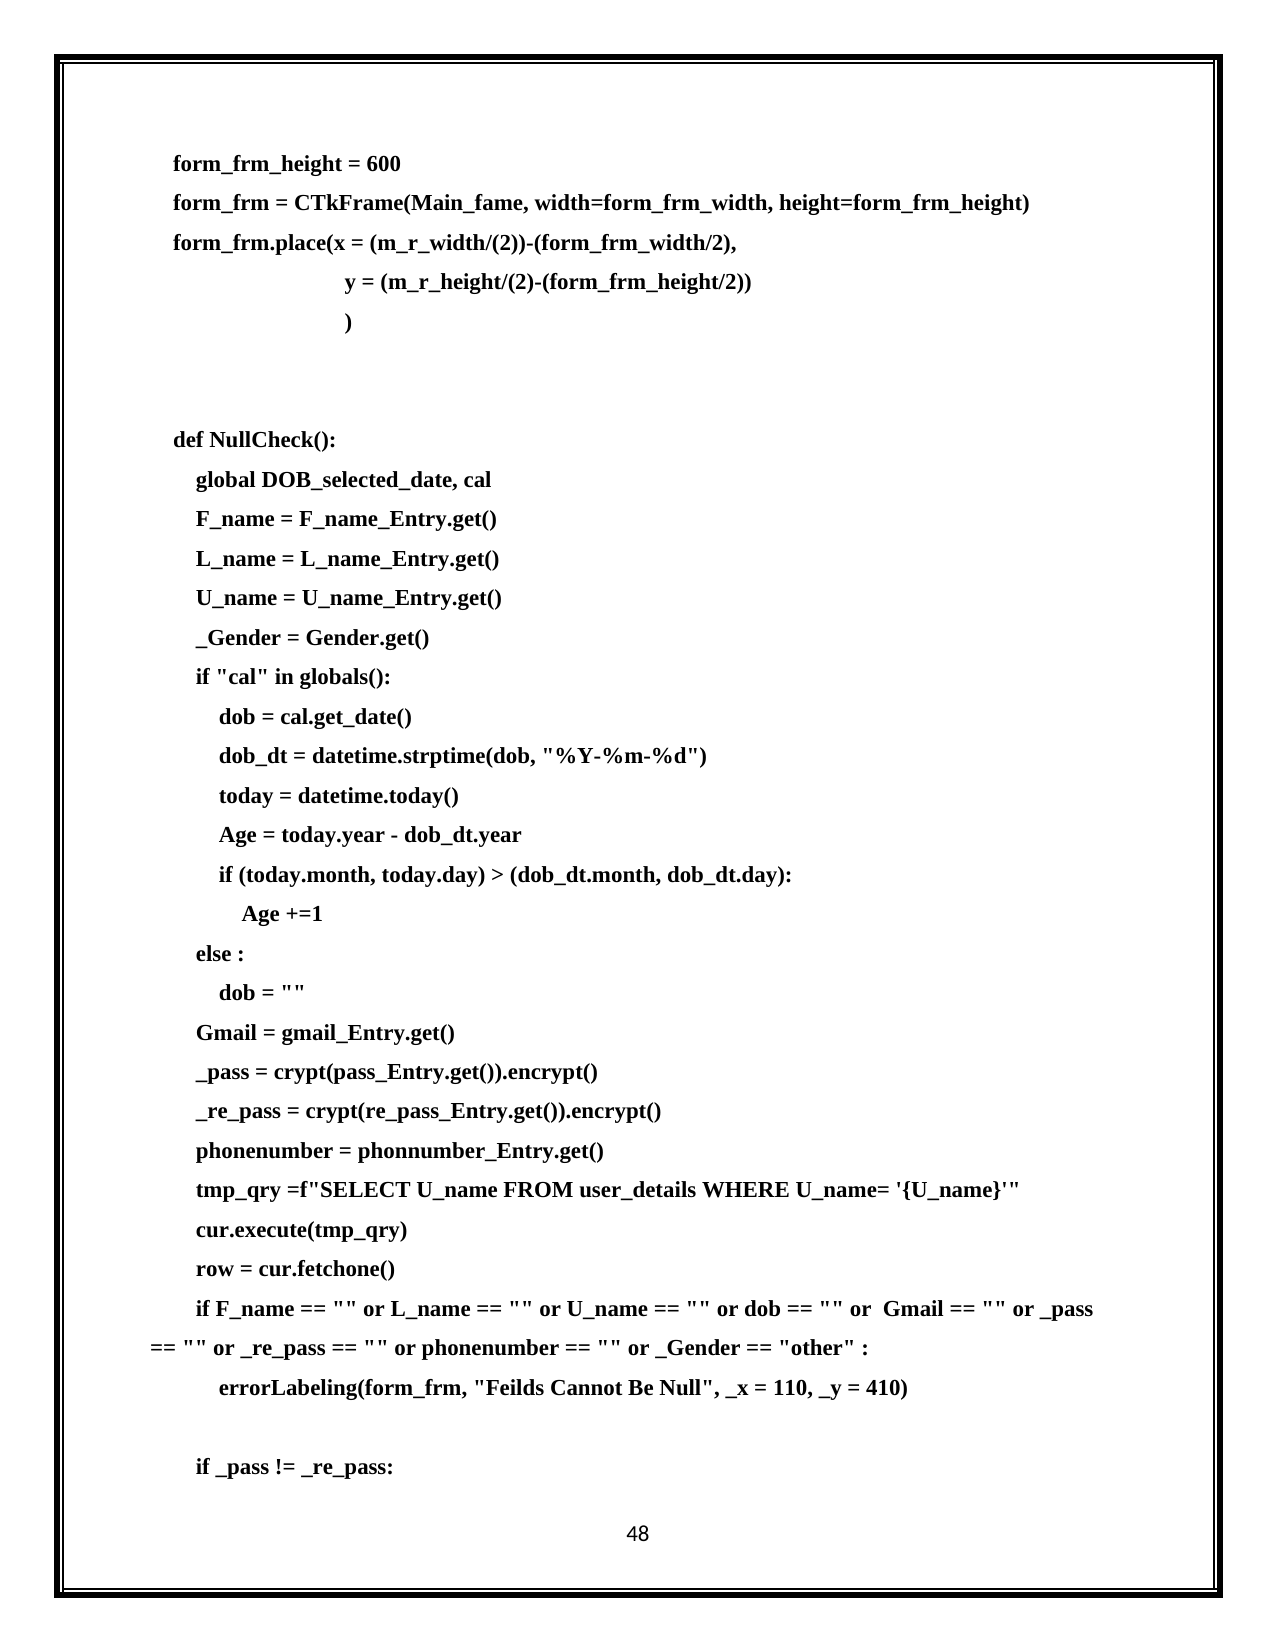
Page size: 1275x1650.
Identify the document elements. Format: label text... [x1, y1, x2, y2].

text cur.execute(tmp_qry) [150, 1216, 1125, 1242]
text _pass = crypt(pass_Entry.get()).encrypt() [150, 1058, 1125, 1084]
text Age = today.year - dob_dt.year [150, 821, 1125, 847]
text form_frm_height = 600 [150, 150, 1125, 176]
text row = cur.fetchone() [150, 1255, 1125, 1282]
text L_name = L_name_Entry.get() [150, 545, 1125, 571]
text if "cal" in globals(): [150, 663, 1125, 689]
text form_frm.place(x = (m_r_width/(2))-(form_frm_width/2), [150, 229, 1125, 255]
text global DOB_selected_date, cal [150, 466, 1125, 492]
text form_frm = CTkFrame(Main_fame, width=form_frm_width, height=form_frm_height) [150, 189, 1125, 216]
text ) [150, 308, 1125, 334]
text if F_name == "" or L_name == "" or U_name == "" or dob == "" or Gmail == "" or _pass == "" or _re_pass == "" or phonenumber == "" or _Gender == "other" : [150, 1295, 1125, 1361]
text Gmail = gmail_Entry.get() [150, 1018, 1125, 1045]
text else : [150, 939, 1125, 966]
text tmp_qry =f"SELECT U_name FROM user_details WHERE U_name= '{U_name}'" [150, 1176, 1125, 1203]
text def NullCheck(): [150, 426, 1125, 453]
text errorLabeling(form_frm, "Feilds Cannot Be Null", _x = 110, _y = 410) [150, 1374, 1125, 1400]
text _Gender = Gender.get() [150, 624, 1125, 650]
text if (today.month, today.day) > (dob_dt.month, dob_dt.day): [150, 861, 1125, 887]
text Age +=1 [150, 900, 1125, 926]
text U_name = U_name_Entry.get() [150, 584, 1125, 611]
text today = datetime.today() [150, 782, 1125, 808]
text F_name = F_name_Entry.get() [150, 505, 1125, 532]
text y = (m_r_height/(2)-(form_frm_height/2)) [150, 268, 1125, 295]
text _re_pass = crypt(re_pass_Entry.get()).encrypt() [150, 1097, 1125, 1124]
text dob_dt = datetime.strptime(dob, "%Y-%m-%d") [150, 742, 1125, 768]
text phonenumber = phonnumber_Entry.get() [150, 1137, 1125, 1163]
text dob = "" [150, 979, 1125, 1005]
text if _pass != _re_pass: [150, 1453, 1125, 1479]
text dob = cal.get_date() [150, 703, 1125, 729]
